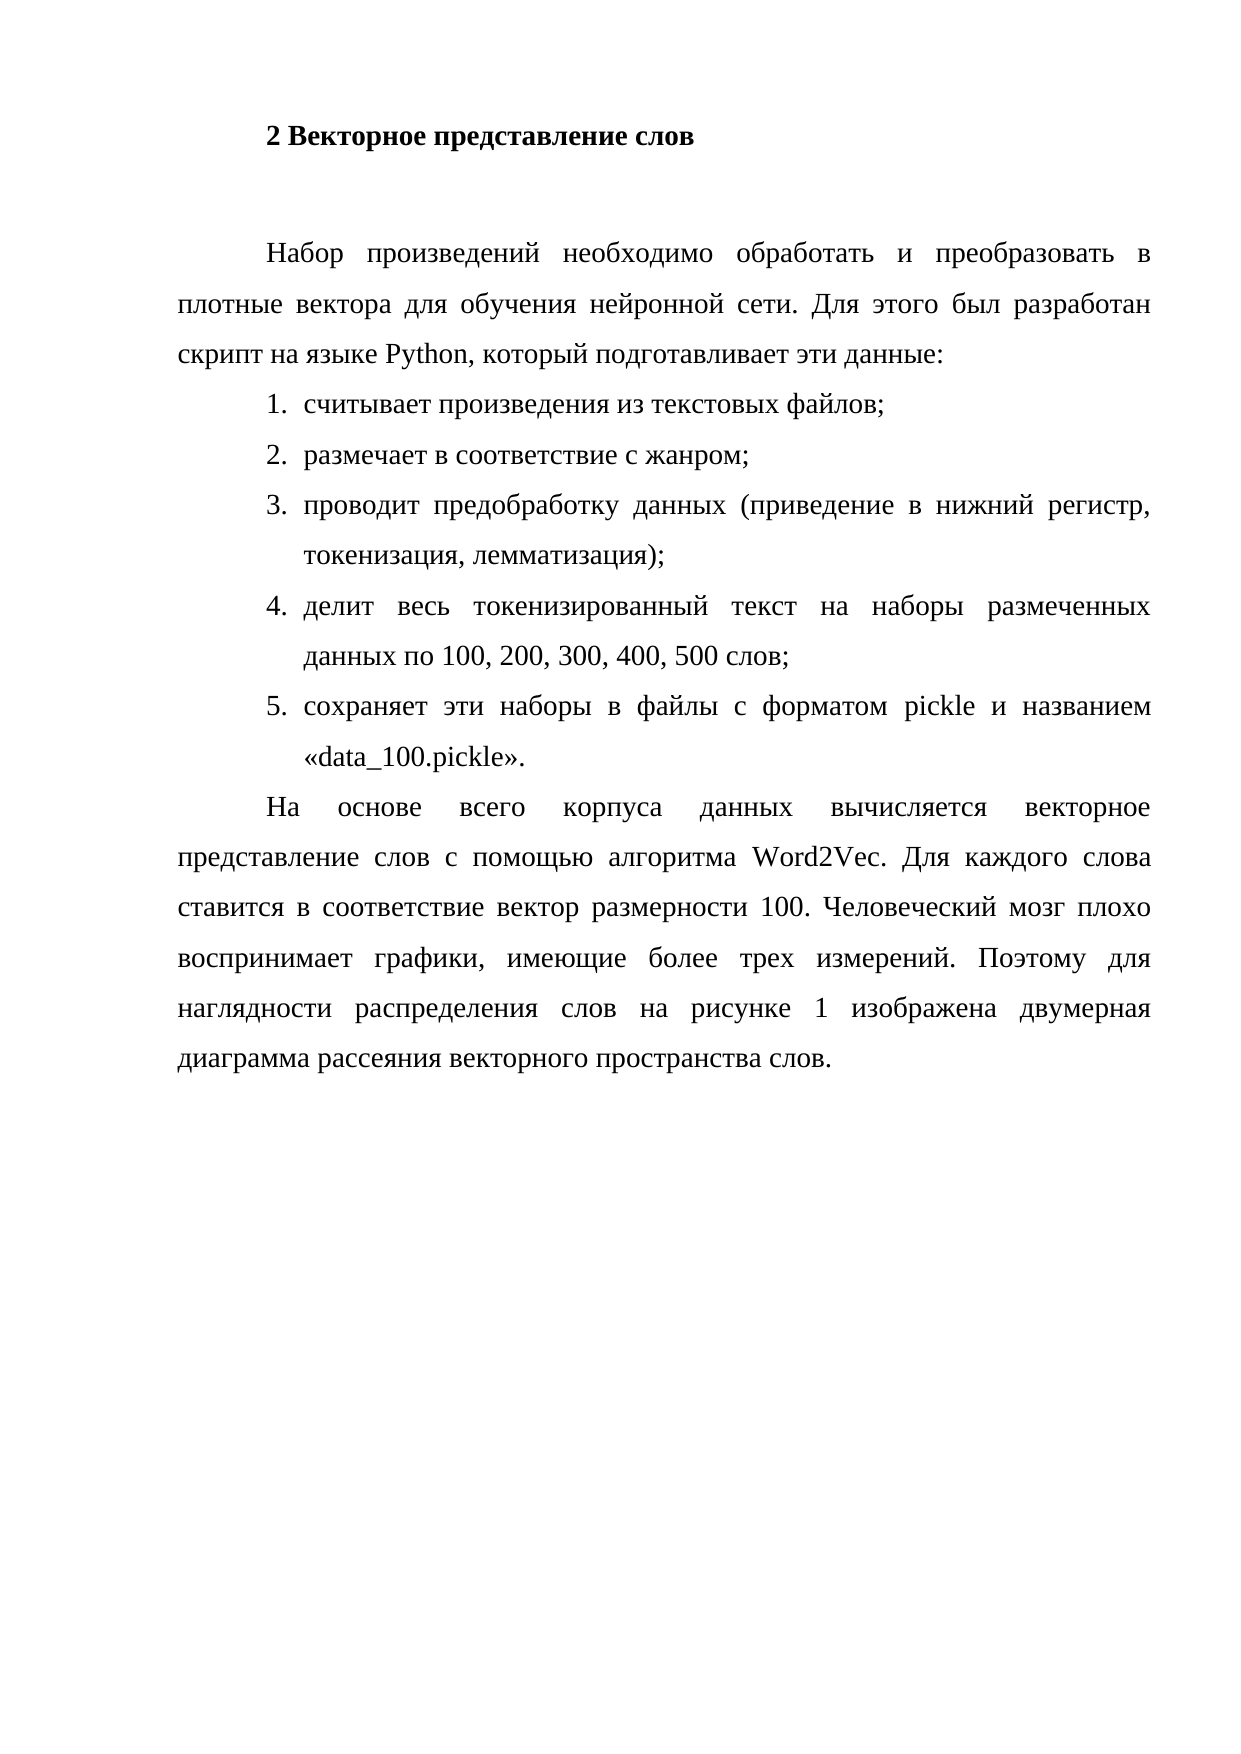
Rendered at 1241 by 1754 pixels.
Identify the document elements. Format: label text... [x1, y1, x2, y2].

subtitle 2 Векторное представление слов [177, 118, 1152, 152]
list проводит предобработку данных (приведение в нижний регистр, токенизация, лемматизация); [266, 487, 1152, 571]
list сохраняет эти наборы в файлы с форматом pickle и названием «data_100.pickle». [266, 688, 1152, 772]
text Набор произведений необходимо обработать и преобразовать в плотные вектора для обучения нейронной сети. Для этого был разработан скрипт на языке Python, который подготавливает эти данные: [177, 236, 1152, 370]
list считывает произведения из текстовых файлов; [266, 386, 1152, 420]
list делит весь токенизированный текст на наборы размеченных данных по 100, 200, 300, 400, 500 слов; [266, 588, 1152, 672]
text На основе всего корпуса данных вычисляется векторное представление слов с помощью алгоритма Word2Vec. Для каждого слова ставится в соответствие вектор размерности 100. Человеческий мозг плохо воспринимает графики, имеющие более трех измерений. Поэтому для наглядности распределения слов на рисунке 1 изображена двумерная диаграмма рассеяния векторного пространства слов. [177, 789, 1152, 1074]
list размечает в соответствие с жанром; [266, 437, 1152, 470]
